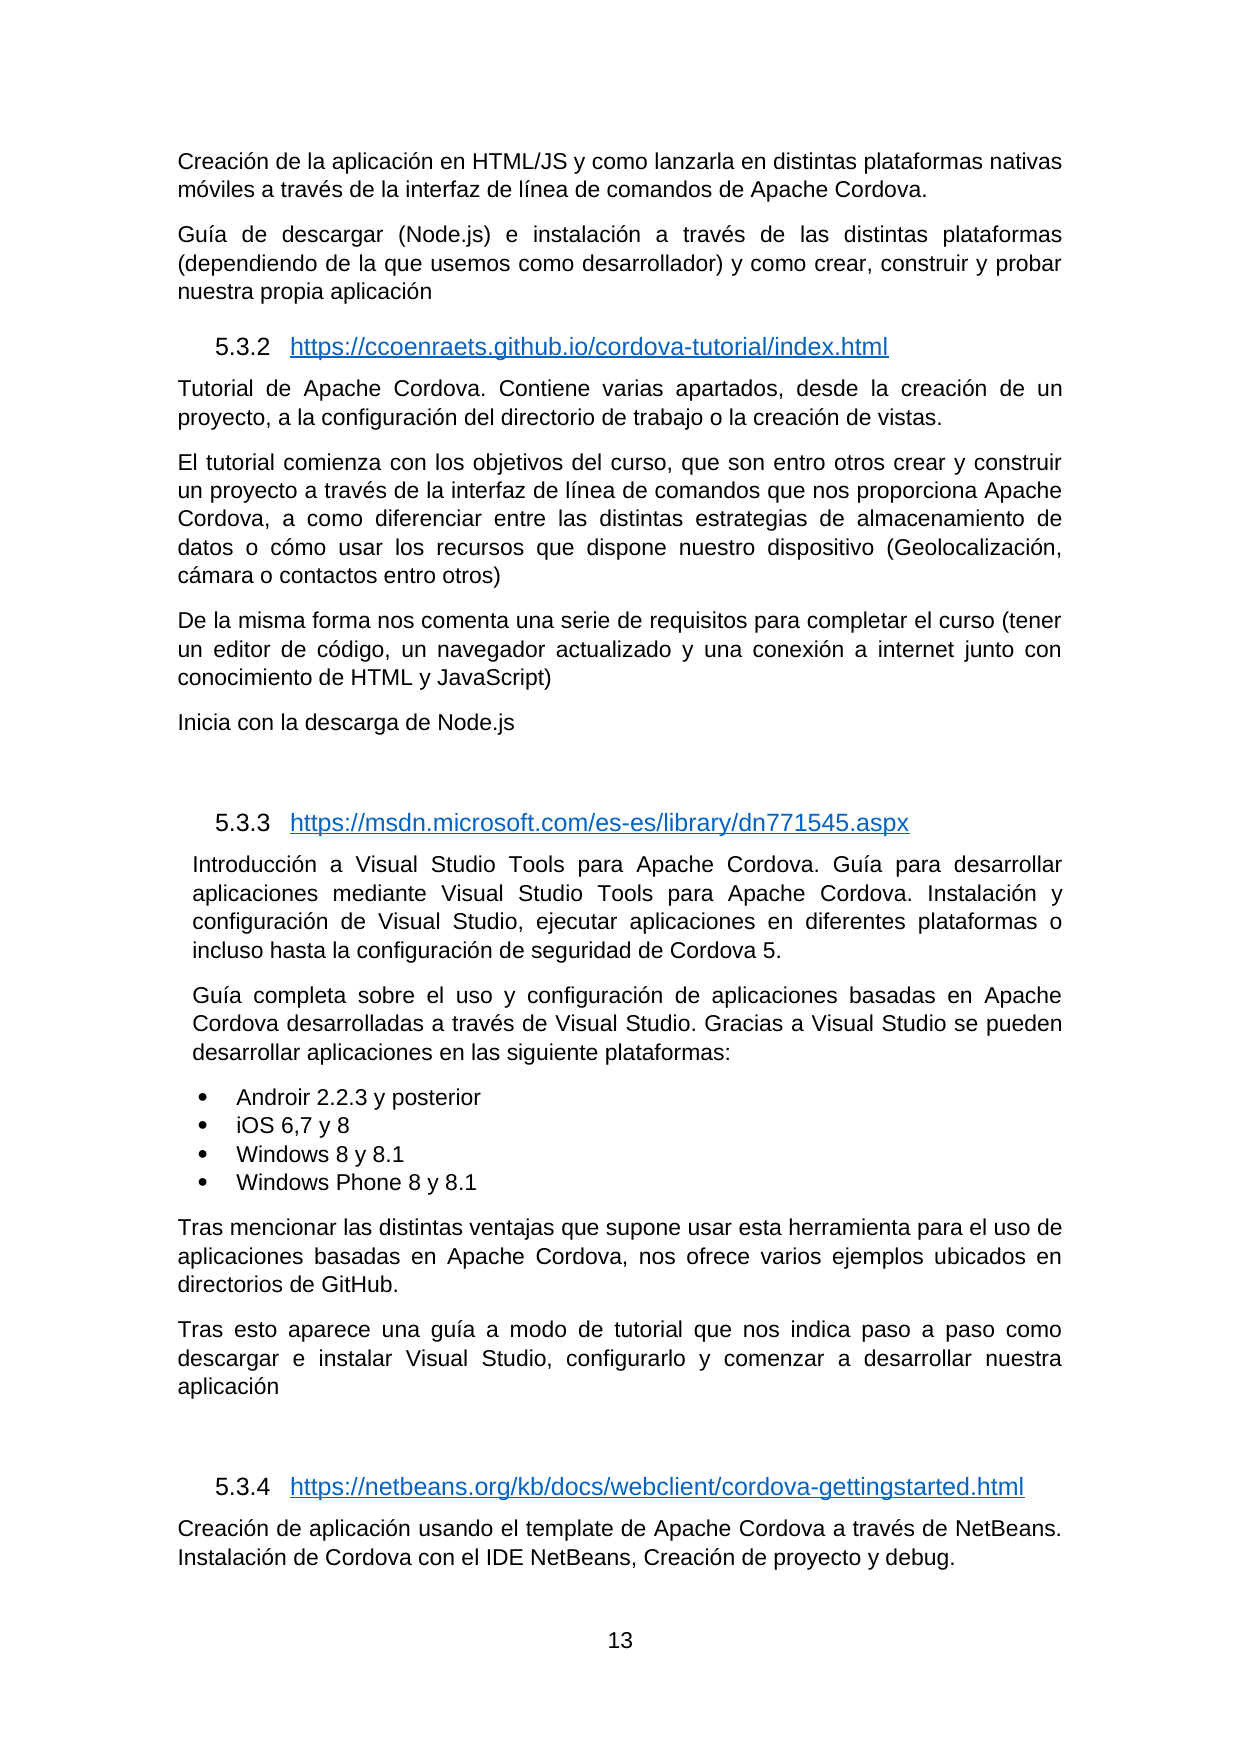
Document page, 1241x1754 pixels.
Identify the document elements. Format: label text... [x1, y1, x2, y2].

text El tutorial comienza con los objetivos del curso, que son entro otros crear y construir un proyecto a través de la interfaz de línea de comandos que nos proporciona Apache Cordova, a como diferenciar entre las distintas estrategias de almacenamiento de datos o cómo usar los recursos que dispone nuestro dispositivo (Geolocalización, cámara o contactos entro otros) [177, 448, 1063, 589]
subtitle https://netbeans.org/kb/docs/webclient/cordova-gettingstarted.html [215, 1472, 1063, 1500]
text De la misma forma nos comenta una serie de requisitos para completar el curso (tener un editor de código, un navegador actualizado y una conexión a internet junto con conocimiento de HTML y JavaScript) [177, 607, 1063, 691]
text Tutorial de Apache Cordova. Contiene varias apartados, desde la creación de un proyecto, a la configuración del directorio de trabajo o la creación de vistas. [177, 375, 1063, 430]
text Guía completa sobre el uso y configuración de aplicaciones basadas en Apache Cordova desarrolladas a través de Visual Studio. Gracias a Visual Studio se pueden desarrollar aplicaciones en las siguiente plataformas: [192, 982, 1063, 1065]
text Introducción a Visual Studio Tools para Apache Cordova. Guía para desarrollar aplicaciones mediante Visual Studio Tools para Apache Cordova. Instalación y configuración de Visual Studio, ejecutar aplicaciones en diferentes plataformas o incluso hasta la configuración de seguridad de Cordova 5. [192, 851, 1063, 963]
text Guía de descargar (Node.js) e instalación a través de las distintas plataformas (dependiendo de la que usemos como desarrollador) y como crear, construir y probar nuestra propia aplicación [177, 221, 1063, 304]
subtitle https://msdn.microsoft.com/es-es/library/dn771545.aspx [215, 808, 1063, 837]
list Windows 8 y 8.1 [199, 1141, 1063, 1167]
list Androir 2.2.3 y posterior [199, 1084, 1063, 1110]
list Windows Phone 8 y 8.1 [199, 1169, 1063, 1196]
text Inicia con la descarga de Node.js [177, 709, 1063, 736]
list iOS 6,7 y 8 [199, 1112, 1063, 1139]
text Tras mencionar las distintas ventajas que supone usar esta herramienta para el uso de aplicaciones basadas en Apache Cordova, nos ofrece varios ejemplos ubicados en directorios de GitHub. [177, 1214, 1063, 1297]
text Creación de la aplicación en HTML/JS y como lanzarla en distintas plataformas nativas móviles a través de la interfaz de línea de comandos de Apache Cordova. [177, 148, 1063, 202]
subtitle https://ccoenraets.github.io/cordova-tutorial/index.html [215, 331, 1063, 360]
text Tras esto aparece una guía a modo de tutorial que nos indica paso a paso como descargar e instalar Visual Studio, configurarlo y comenzar a desarrollar nuestra aplicación [177, 1316, 1063, 1399]
text Creación de aplicación usando el template de Apache Cordova a través de NetBeans. Instalación de Cordova con el IDE NetBeans, Creación de proyecto y debug. [177, 1515, 1063, 1570]
